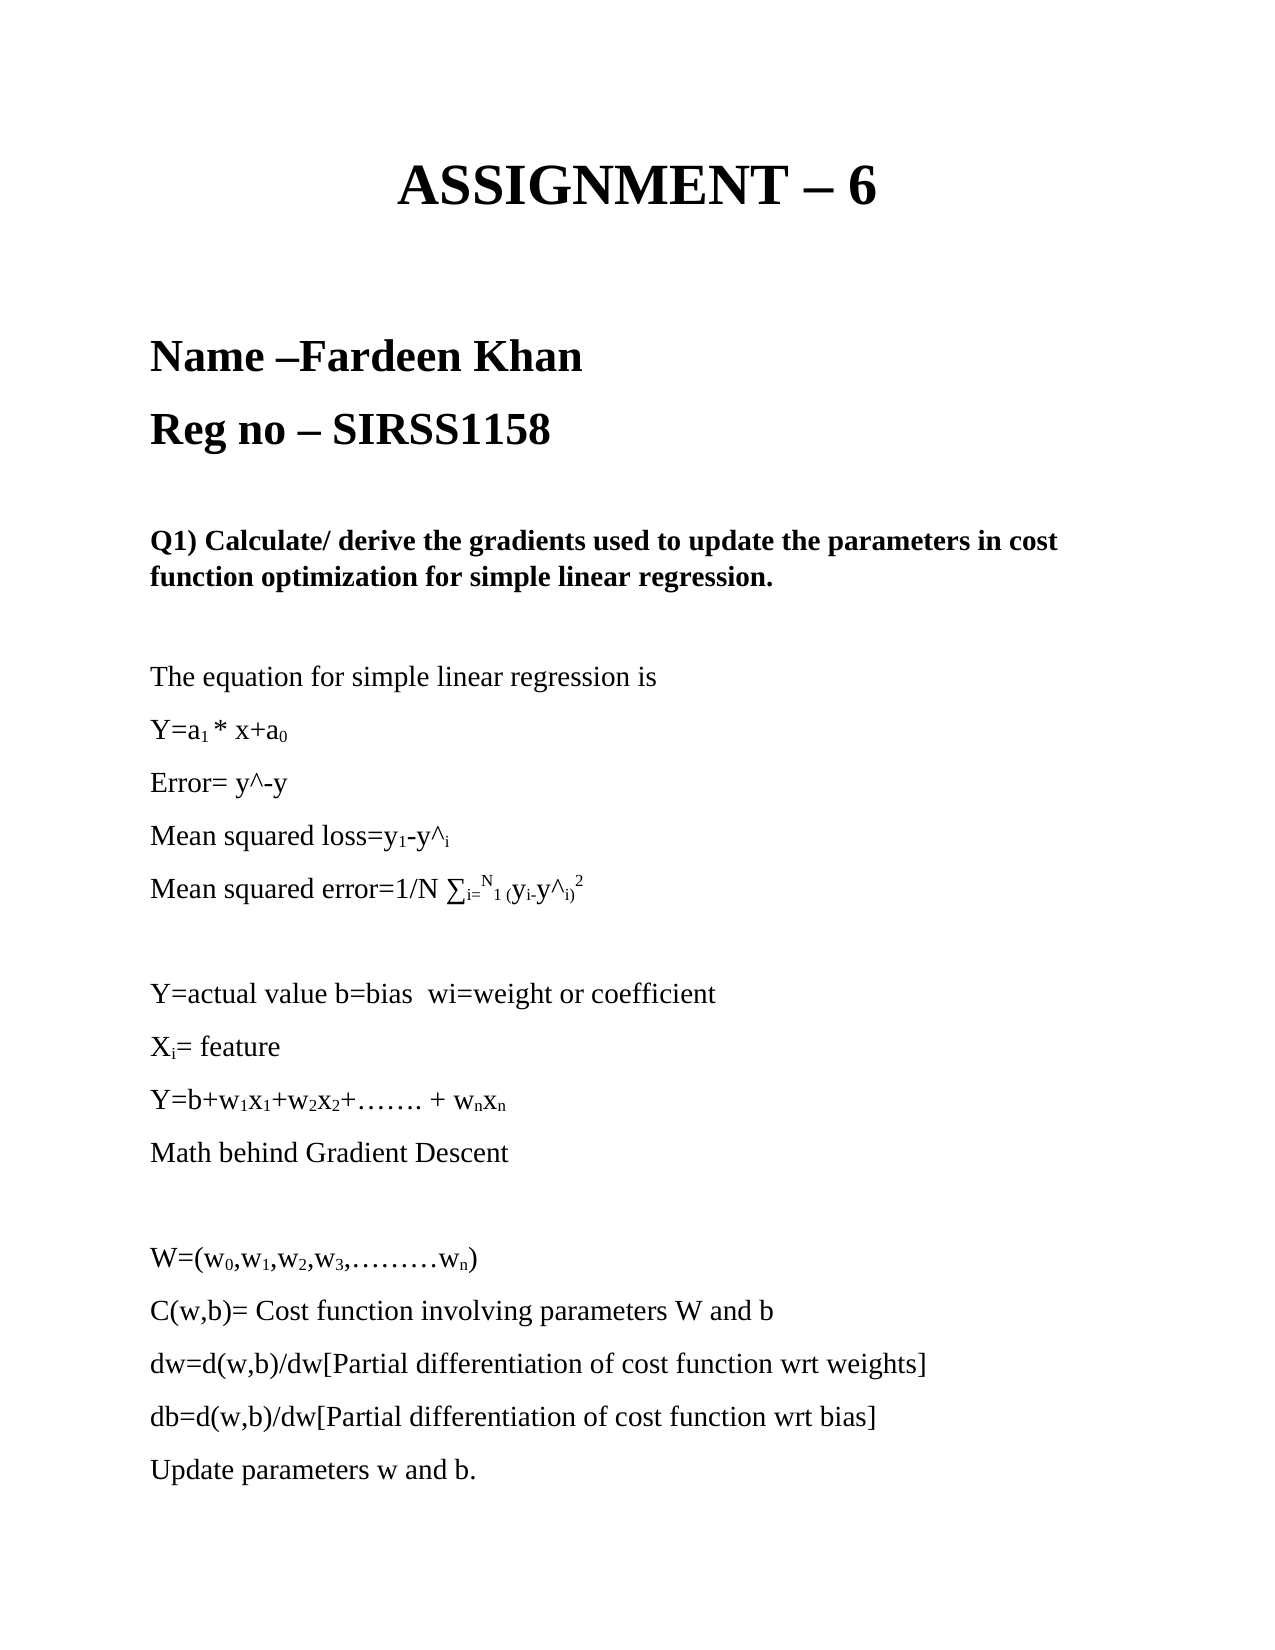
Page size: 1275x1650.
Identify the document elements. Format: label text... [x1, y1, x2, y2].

text Y=b+w1x1+w2x2+……. + wnxn [150, 1082, 1125, 1116]
text The equation for simple linear regression is [150, 659, 1125, 693]
text Reg no – SIRSS1158 [150, 402, 1125, 454]
text Y=actual value b=bias wi=weight or coefficient [150, 976, 1125, 1010]
text dw=d(w,b)/dw[Partial differentiation of cost function wrt weights] [150, 1346, 1125, 1380]
text Update parameters w and b. [150, 1452, 1125, 1485]
text db=d(w,b)/dw[Partial differentiation of cost function wrt bias] [150, 1399, 1125, 1432]
text Y=a1 * x+a0 [150, 712, 1125, 746]
text Error= y^-y [150, 765, 1125, 799]
text Name –Fardeen Khan [150, 328, 1125, 381]
text Xi= feature [150, 1029, 1125, 1063]
text Mean squared error=1/N ∑i=N1 (yi-y^i)2 [150, 871, 1125, 904]
text ASSIGNMENT – 6 [150, 150, 1125, 217]
text C(w,b)= Cost function involving parameters W and b [150, 1293, 1125, 1327]
text Math behind Gradient Descent [150, 1135, 1125, 1168]
text Q1) Calculate/ derive the gradients used to update the parameters in cost function optimization for simple linear regression. [150, 523, 1125, 593]
text W=(w0,w1,w2,w3,………wn) [150, 1241, 1125, 1274]
text Mean squared loss=y1-y^i [150, 818, 1125, 852]
